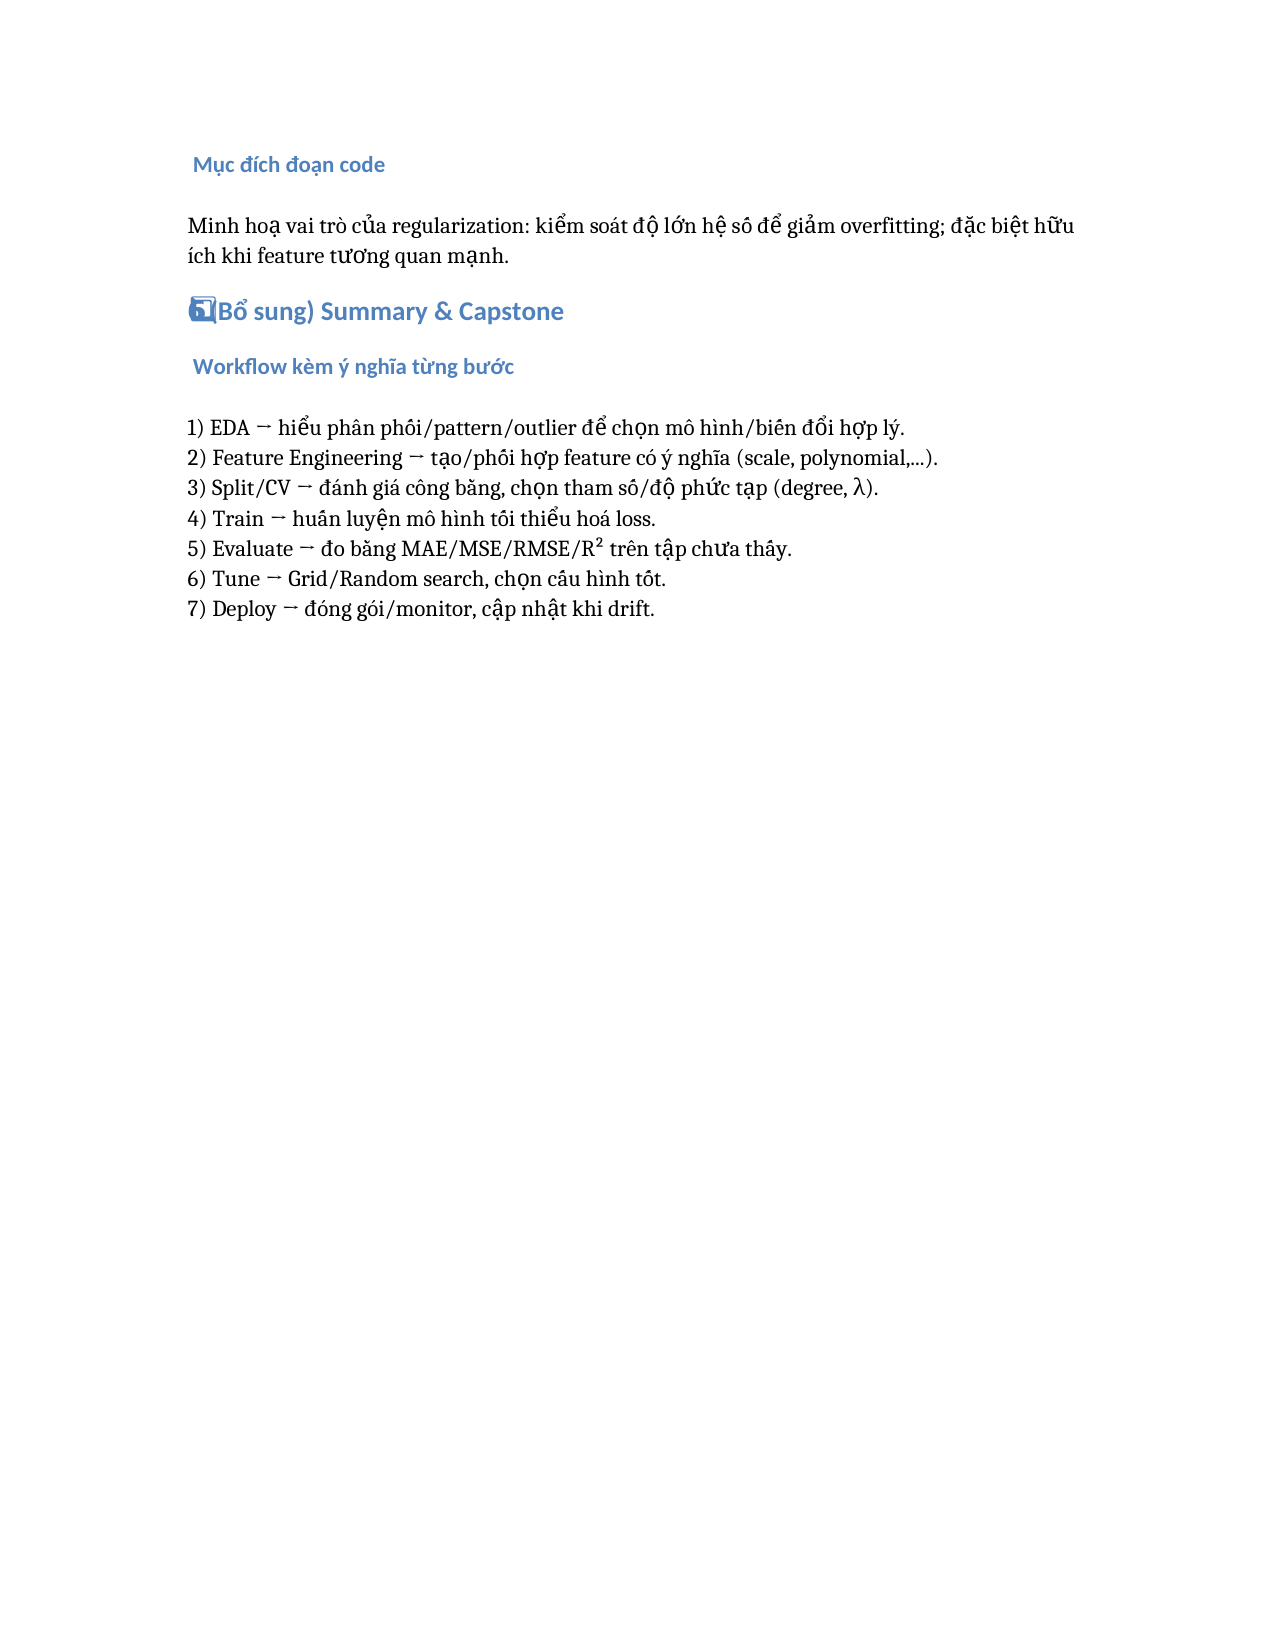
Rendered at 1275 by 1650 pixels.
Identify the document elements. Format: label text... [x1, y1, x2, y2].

subtitle Mục đích đoạn code [187, 150, 1087, 178]
text Minh hoạ vai trò của regularization: kiểm soát độ lớn hệ số để giảm overfitting; đặc biệt hữu ích khi feature tương quan mạnh. [187, 182, 1087, 269]
subtitle 6️⃣ (Bổ sung) Summary & Capstone [187, 294, 1087, 327]
subtitle Workflow kèm ý nghĩa từng bước [187, 352, 1087, 380]
text 1) EDA → hiểu phân phối/pattern/outlier để chọn mô hình/biến đổi hợp lý. 2) Feature Engineering → tạo/phối hợp feature có ý nghĩa (scale, polynomial,...). 3) Split/CV → đánh giá công bằng, chọn tham số/độ phức tạp (degree, λ). 4) Train → huấn luyện mô hình tối thiểu hoá loss. 5) Evaluate → đo bằng MAE/MSE/RMSE/R² trên tập chưa thấy. 6) Tune → Grid/Random search, chọn cấu hình tốt. 7) Deploy → đóng gói/monitor, cập nhật khi drift. [187, 384, 1087, 622]
